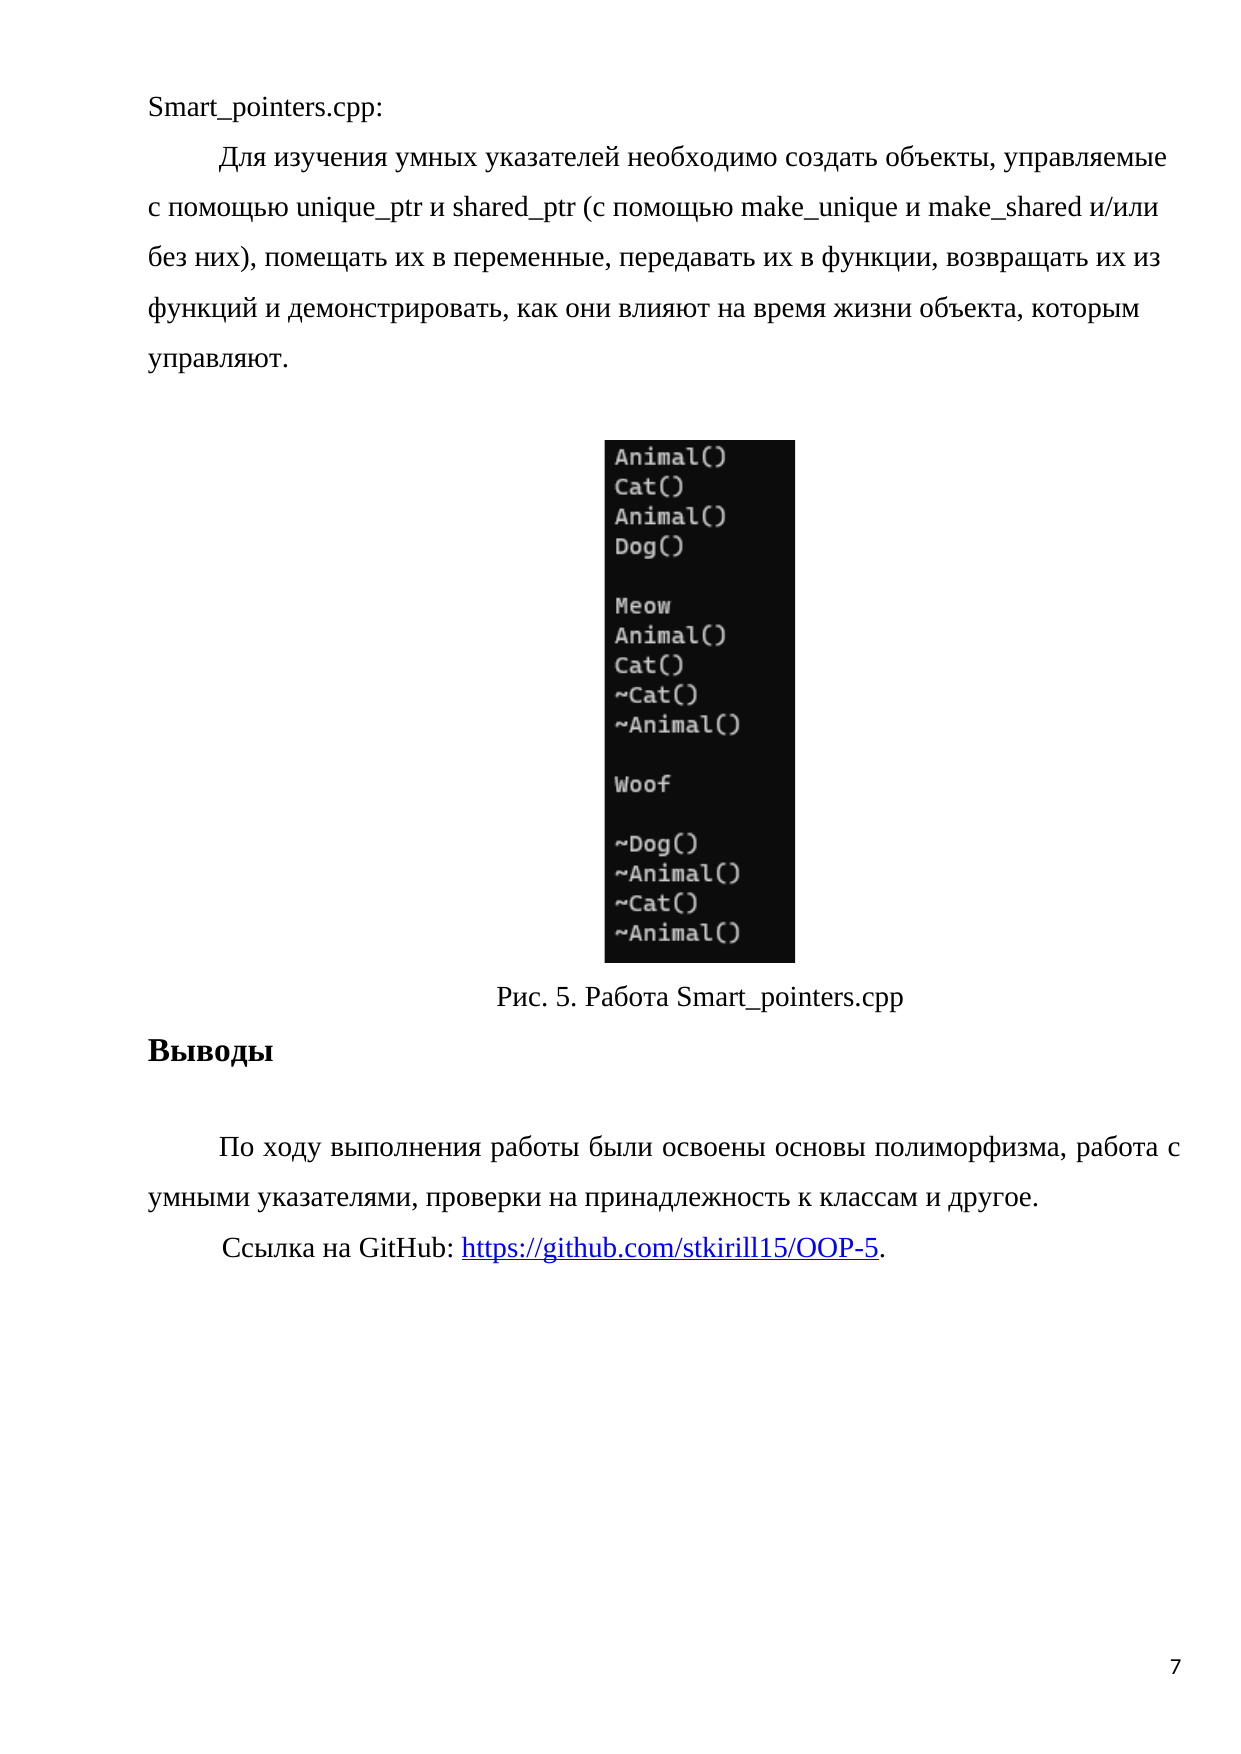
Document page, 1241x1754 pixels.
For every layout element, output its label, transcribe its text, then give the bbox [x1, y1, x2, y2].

subtitle Выводы [148, 1030, 1181, 1068]
text Ссылка на GitHub: https://github.com/stkirill15/OOP-5. [148, 1230, 1181, 1263]
picture [604, 440, 796, 963]
text Для изучения умных указателей необходимо создать объекты, управляемые с помощью unique_ptr и shared_ptr (с помощью make_unique и make_shared и/или без них), помещать их в переменные, передавать их в функции, возвращать их из функций и демонстрировать, как они влияют на время жизни объекта, которым управляют. [148, 139, 1181, 374]
text Smart_pointers.cpp: [148, 89, 1181, 122]
text По ходу выполнения работы были освоены основы полиморфизма, работа с умными указателями, проверки на принадлежность к классам и другое. [148, 1129, 1181, 1213]
text Рис. 5. Работа Smart_pointers.cpp [148, 979, 1181, 1013]
